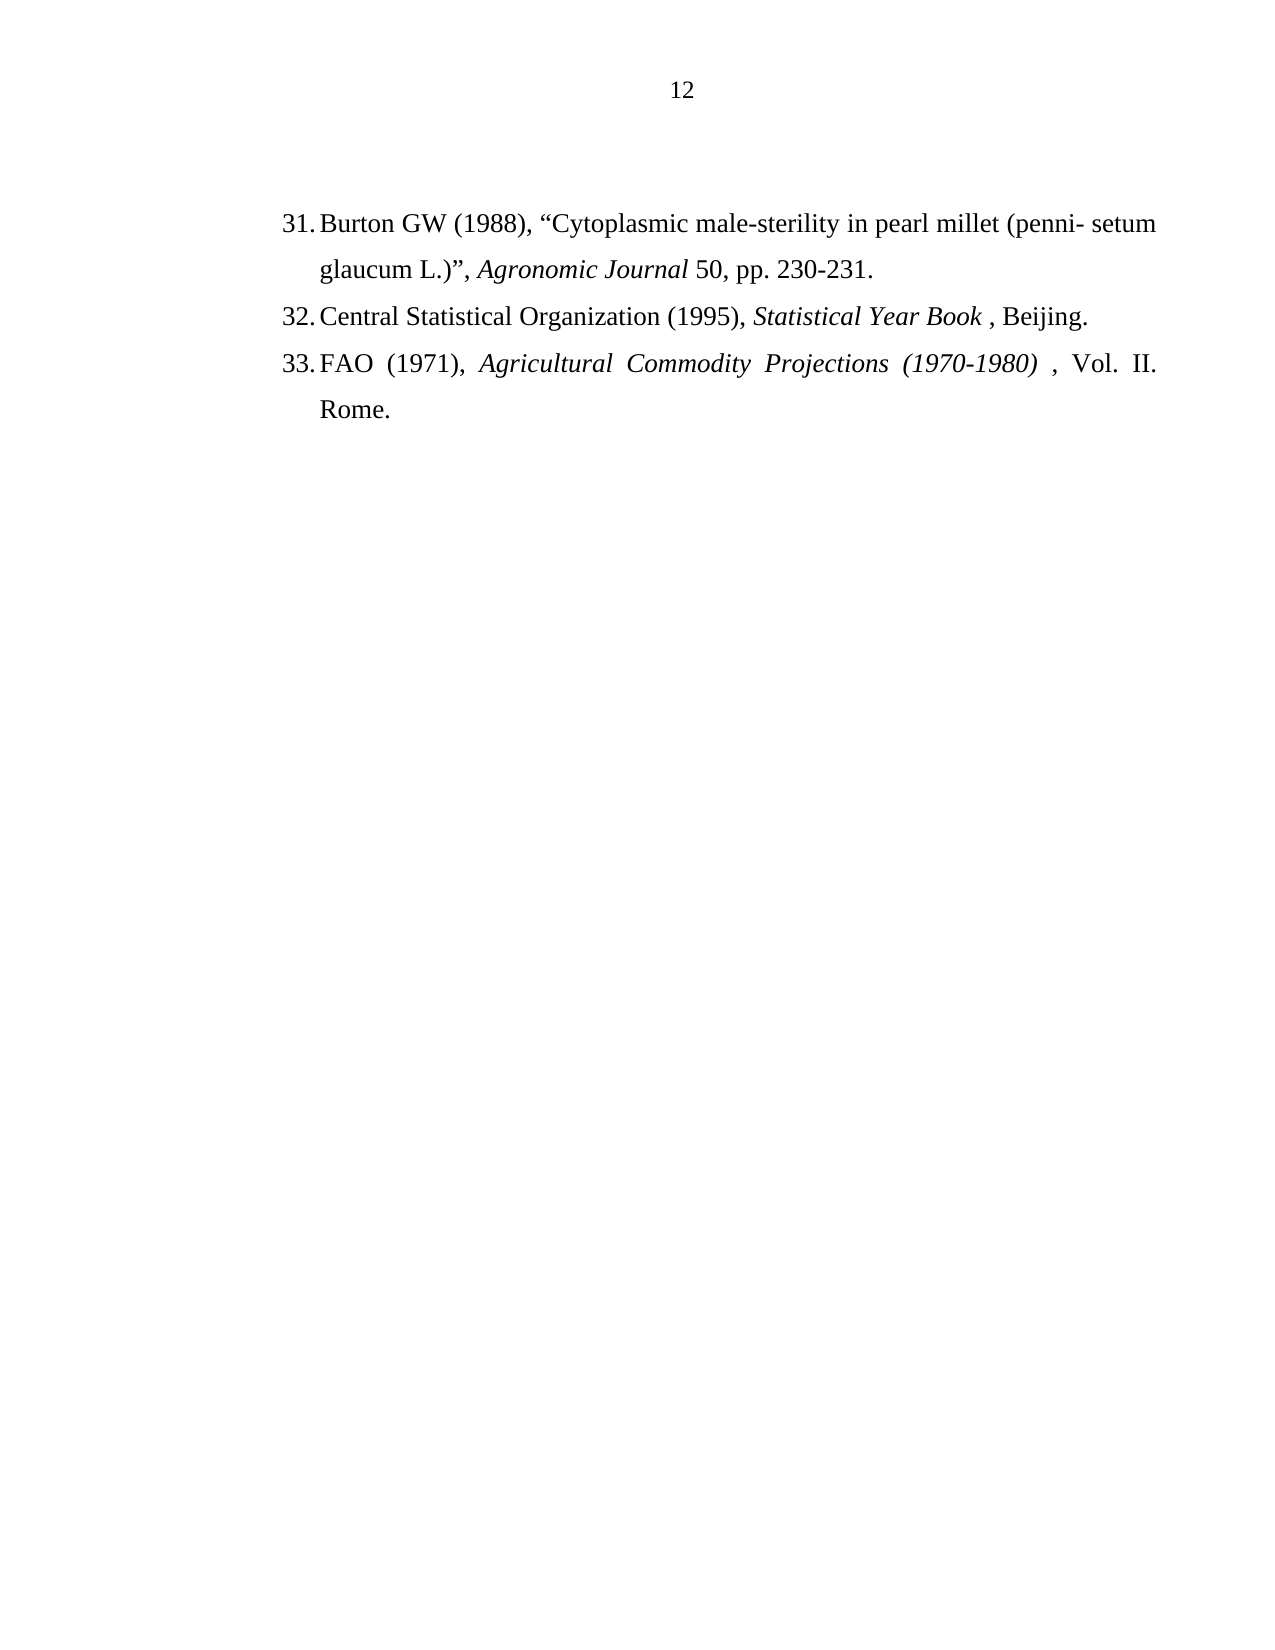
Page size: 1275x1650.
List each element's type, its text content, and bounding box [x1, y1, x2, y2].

list FAO (1971), Agricultural Commodity Projections (1970-1980) , Vol. II. . [282, 347, 1157, 424]
list Burton GW (1988), “Cytoplasmic male-sterility in pearl millet (penni- setum glaucum L.)”, Agronomic Journal 50, pp. 230-231. [282, 207, 1157, 284]
list Central Statistical Organization (1995), Statistical Year Book , . [282, 300, 1157, 331]
